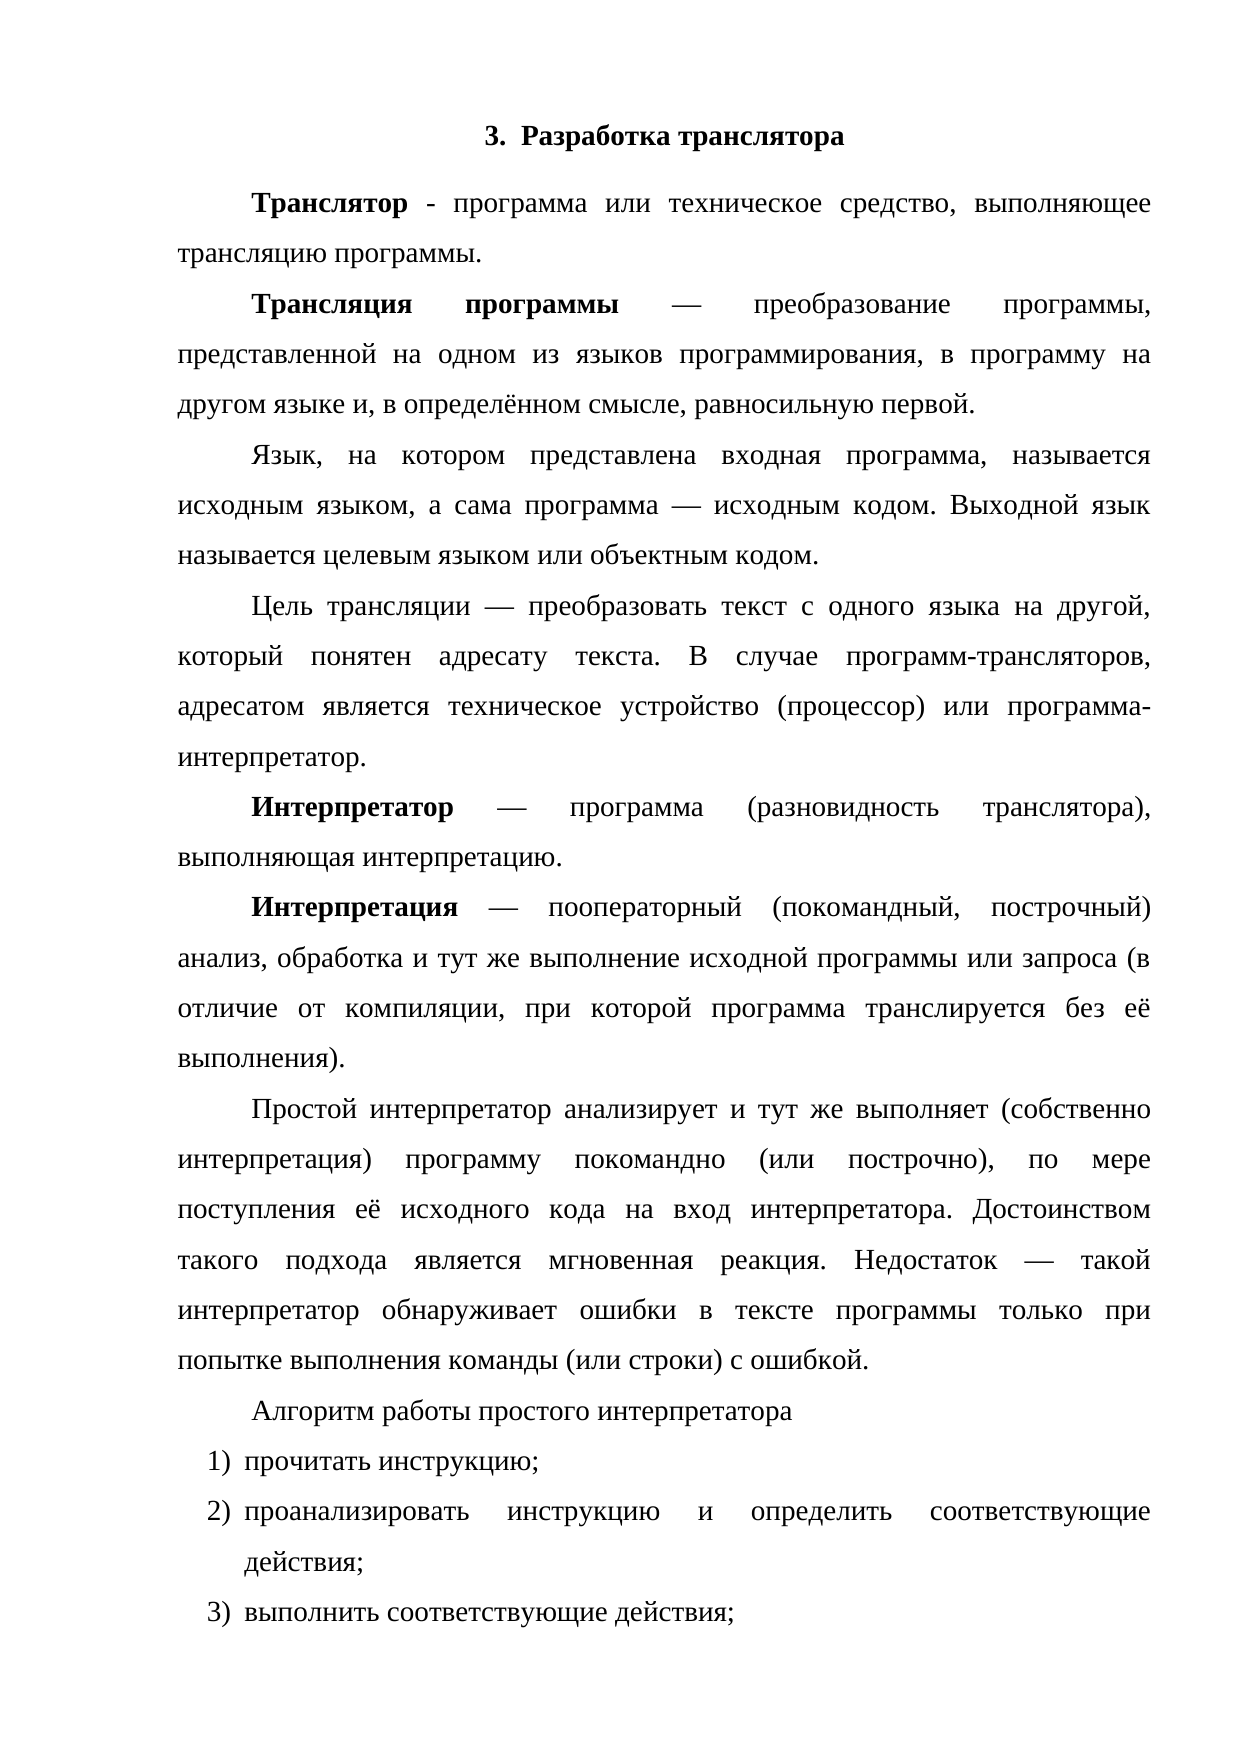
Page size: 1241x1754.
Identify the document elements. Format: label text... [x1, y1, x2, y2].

text Трансляция программы — преобразование программы, представленной на одном из языков программирования, в программу на другом языке и, в определённом смысле, равносильную первой. [177, 286, 1152, 420]
text Простой интерпретатор анализирует и тут же выполняет (собственно интерпретация) программу покомандно (или построчно), по мере поступления её исходного кода на вход интерпретатора. Достоинством такого подхода является мгновенная реакция. Недостаток — такой интерпретатор обнаруживает ошибки в тексте программы только при попытке выполнения команды (или строки) с ошибкой. [177, 1091, 1152, 1376]
list прочитать инструкцию; [207, 1443, 1152, 1477]
list выполнить соответствующие действия; [207, 1594, 1152, 1627]
text Цель трансляции — преобразовать текст с одного языка на другой, который понятен адресату текста. В случае программ-трансляторов, адресатом является техническое устройство (процессор) или программа-интерпретатор. [177, 588, 1152, 772]
text Интерпретатор — программа (разновидность транслятора), выполняющая интерпретацию. [177, 789, 1152, 873]
text Алгоритм работы простого интерпретатора [177, 1393, 1152, 1426]
text Транслятор - программа или техническое средство, выполняющее трансляцию программы. [177, 185, 1152, 269]
text 3. Разработка транслятора [177, 118, 1152, 152]
text Язык, на котором представлена входная программа, называется исходным языком, а сама программа — исходным кодом. Выходной язык называется целевым языком или объектным кодом. [177, 437, 1152, 571]
text Интерпретация — пооператорный (покомандный, построчный) анализ, обработка и тут же выполнение исходной программы или запроса (в отличие от компиляции, при которой программа транслируется без её выполнения). [177, 889, 1152, 1074]
list проанализировать инструкцию и определить соответствующие действия; [207, 1493, 1152, 1577]
